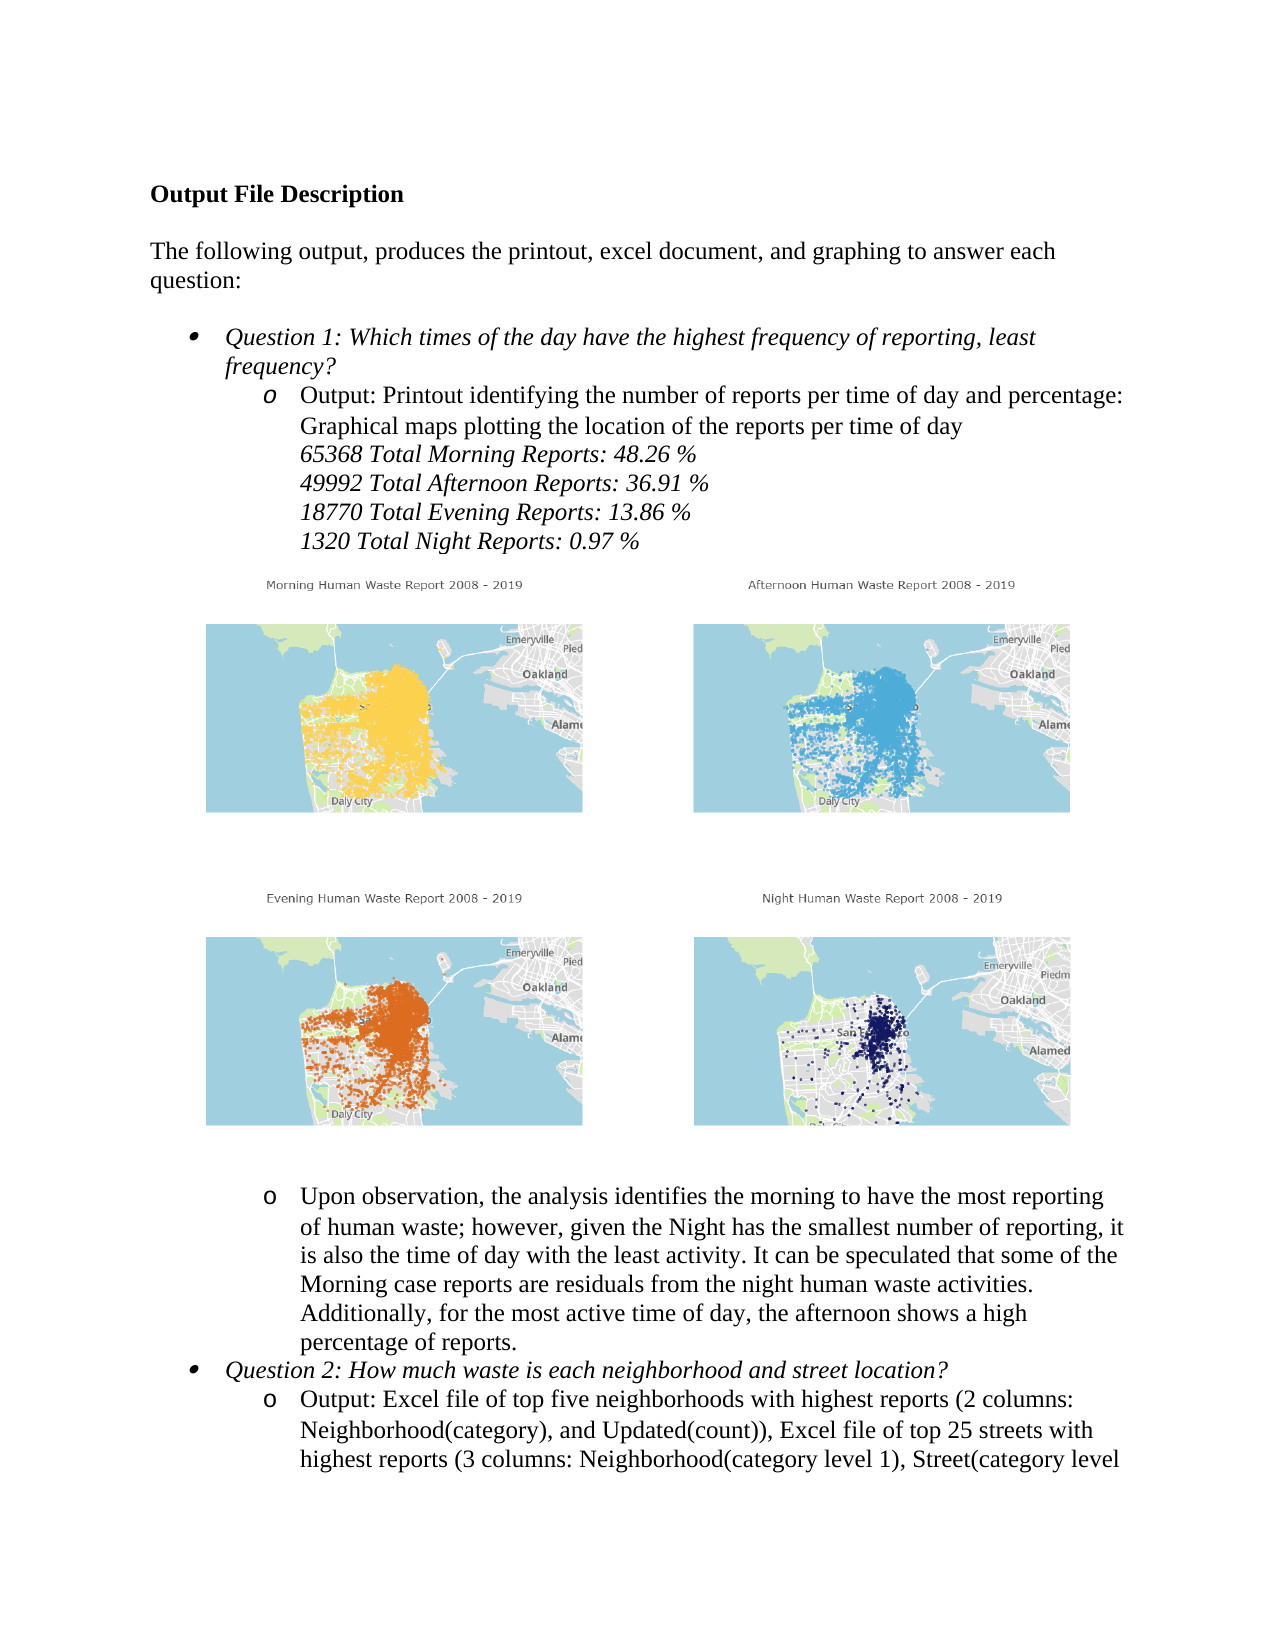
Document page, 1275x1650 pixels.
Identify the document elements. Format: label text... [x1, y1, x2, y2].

picture [150, 554, 1125, 1181]
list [262, 1384, 1125, 1472]
list Question 2: How much waste is each neighborhood and street location? [187, 1355, 1125, 1384]
list Output: Printout identifying the number of reports per time of day and percentage: Graphical maps plotting the location of the reports per time of day 65368 Total Morning Reports: 48.26 % 49992 Total Afternoon Reports: 36.91 % 18770 Total Evening Reports: 13.86 % 1320 Total Night Reports: 0.97 % [262, 380, 1125, 554]
text The following output, produces the printout, excel document, and graphing to answer each question: [150, 236, 1125, 294]
list Upon observation, the analysis identifies the morning to have the most reporting of human waste; however, given the Night has the smallest number of reporting, it is also the time of day with the least activity. It can be speculated that some of the Morning case reports are residuals from the night human waste activities. Additionally, for the most active time of day, the afternoon shows a high percentage of reports. [262, 1181, 1125, 1355]
list Question 1: Which times of the day have the highest frequency of reporting, least frequency? [187, 322, 1125, 380]
text Output File Description [150, 179, 1125, 207]
